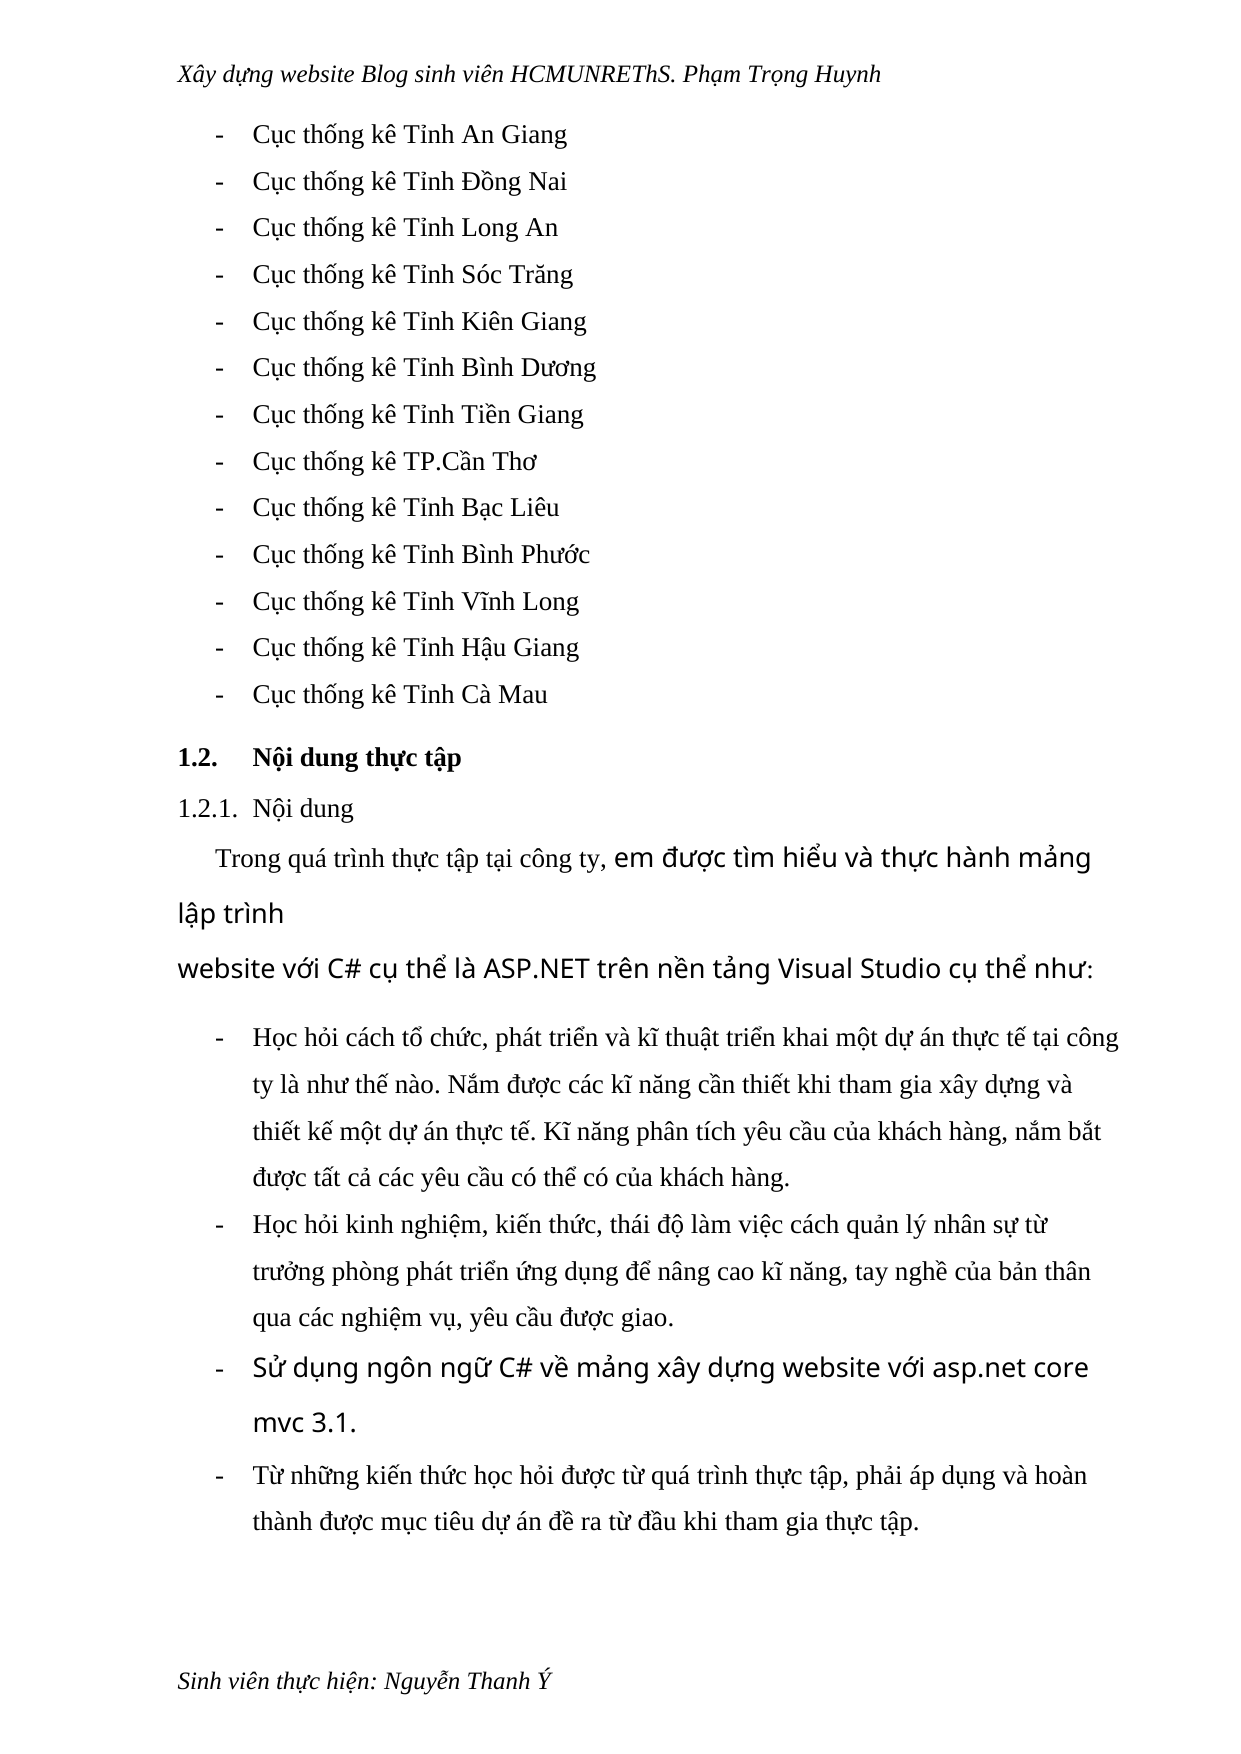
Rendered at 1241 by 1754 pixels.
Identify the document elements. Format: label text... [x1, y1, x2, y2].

list Cục thống kê Tỉnh Bạc Liêu [215, 491, 1122, 523]
list Học hỏi kinh nghiệm, kiến thức, thái độ làm việc cách quản lý nhân sự từ trưởng phòng phát triển ứng dụng để nâng cao kĩ năng, tay nghề của bản thân qua các nghiệm vụ, yêu cầu được giao. [215, 1208, 1122, 1333]
list Sử dụng ngôn ngữ C# về mảng xây dựng website với asp.net core mvc 3.1. [215, 1348, 1122, 1440]
list Cục thống kê Tỉnh Hậu Giang [215, 631, 1122, 663]
list Cục thống kê Tỉnh Sóc Trăng [215, 258, 1122, 289]
list Học hỏi cách tổ chức, phát triển và kĩ thuật triển khai một dự án thực tế tại công ty là như thế nào. Nắm được các kĩ năng cần thiết khi tham gia xây dựng và thiết kế một dự án thực tế. Kĩ năng phân tích yêu cầu của khách hàng, nắm bắt được tất cả các yêu cầu có thể có của khách hàng. [215, 1022, 1122, 1193]
list Cục thống kê Tỉnh Cà Mau [215, 678, 1122, 709]
list Cục thống kê Tỉnh Tiền Giang [215, 398, 1122, 429]
list Cục thống kê Tỉnh Kiên Giang [215, 305, 1122, 336]
list Cục thống kê Tỉnh Long An [215, 211, 1122, 243]
list Cục thống kê Tỉnh An Giang [215, 118, 1122, 149]
list Cục thống kê Tỉnh Đồng Nai [215, 165, 1122, 196]
text Trong quá trình thực tập tại công ty, em được tìm hiểu và thực hành mảng lập trình website với C# cụ thể là ASP.NET trên nền tảng Visual Studio cụ thể như: [177, 839, 1122, 986]
list Cục thống kê Tỉnh Bình Dương [215, 351, 1122, 383]
list Cục thống kê Tỉnh Vĩnh Long [215, 585, 1122, 616]
list Từ những kiến thức học hỏi được từ quá trình thực tập, phải áp dụng và hoàn thành được mục tiêu dự án đề ra từ đầu khi tham gia thực tập. [215, 1459, 1122, 1537]
list Cục thống kê Tỉnh Bình Phước [215, 538, 1122, 569]
subtitle Nội dung [177, 792, 1122, 823]
subtitle Nội dung thực tập [177, 741, 1122, 773]
list Cục thống kê TP.Cần Thơ [215, 445, 1122, 476]
